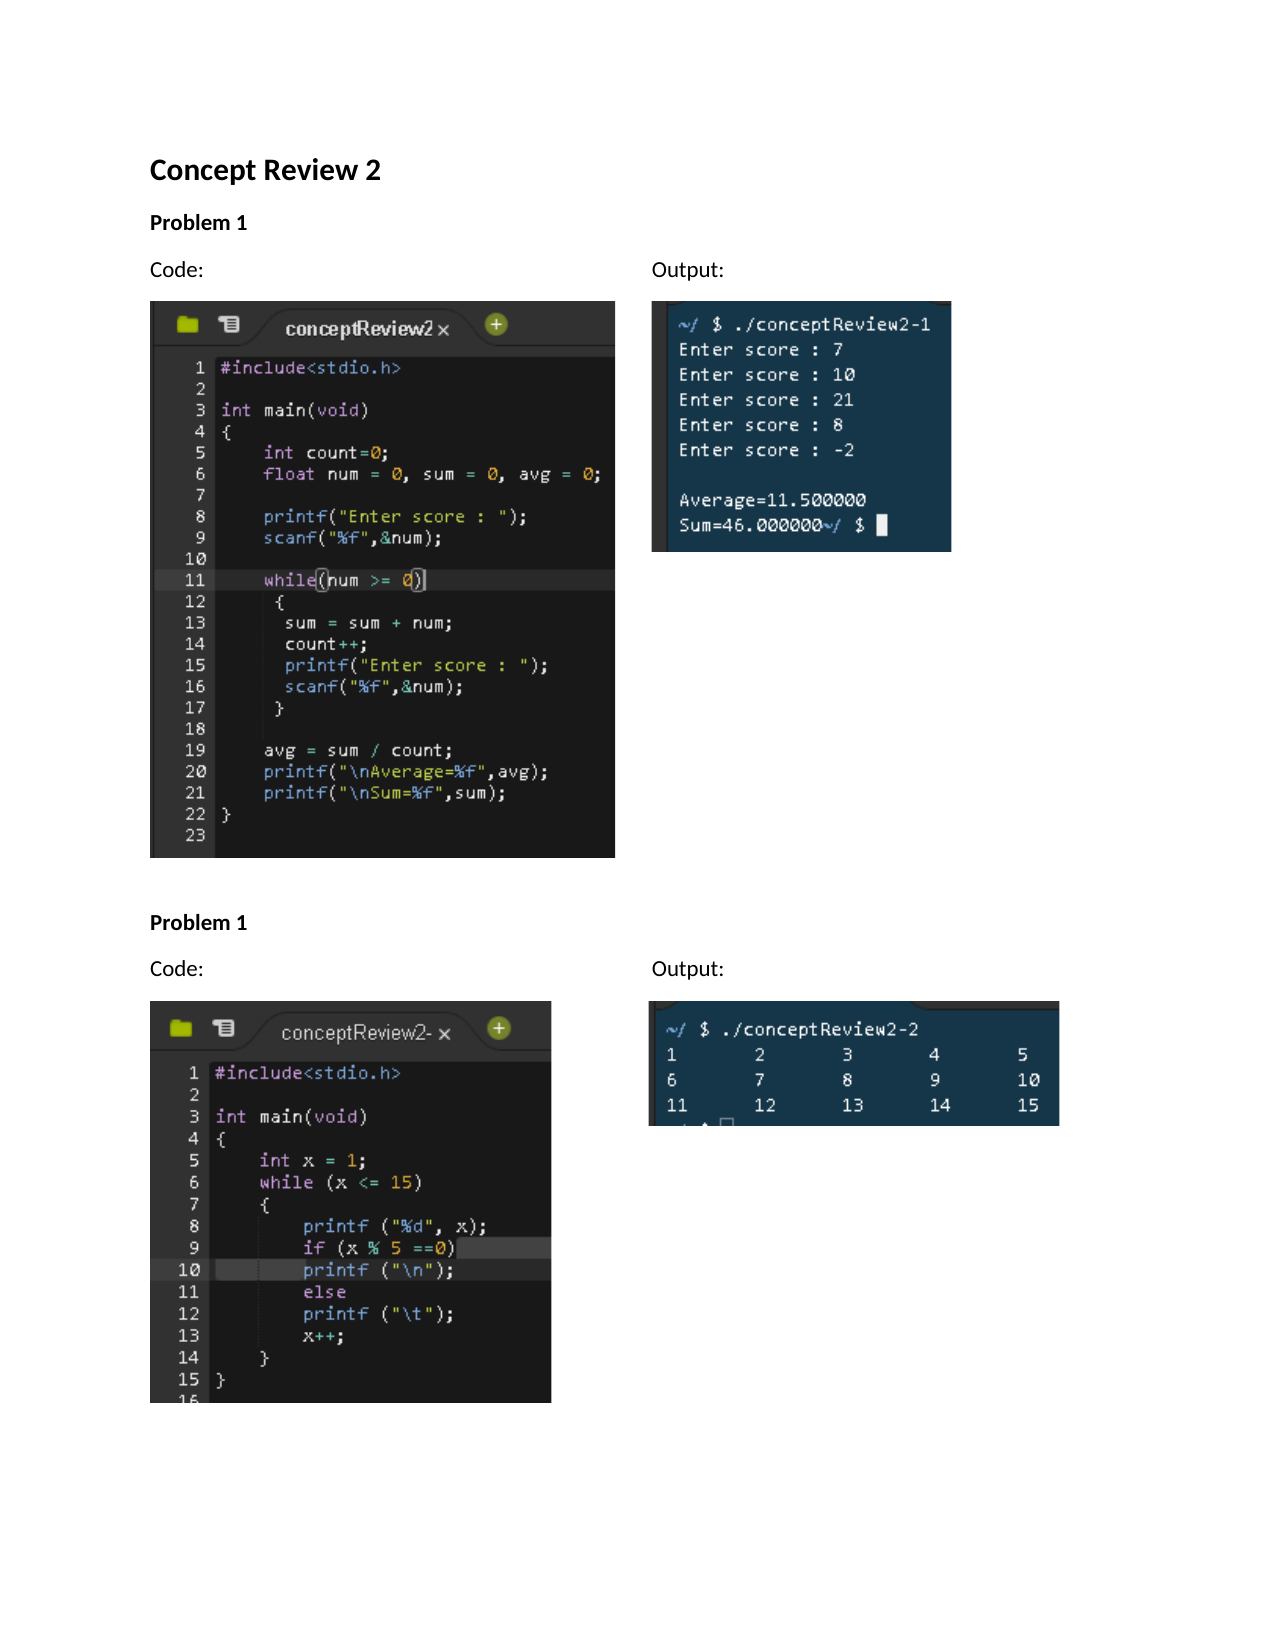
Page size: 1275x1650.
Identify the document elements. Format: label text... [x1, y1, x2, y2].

picture [648, 1001, 1060, 1126]
picture [150, 1001, 552, 1403]
picture [651, 301, 952, 552]
picture [150, 301, 616, 858]
text Code: Output: [150, 954, 1125, 983]
text Problem 1 [150, 908, 1125, 936]
text Concept Review 2 [150, 150, 1125, 188]
text Problem 1 [150, 208, 1125, 236]
text Code: Output: [150, 255, 1125, 283]
